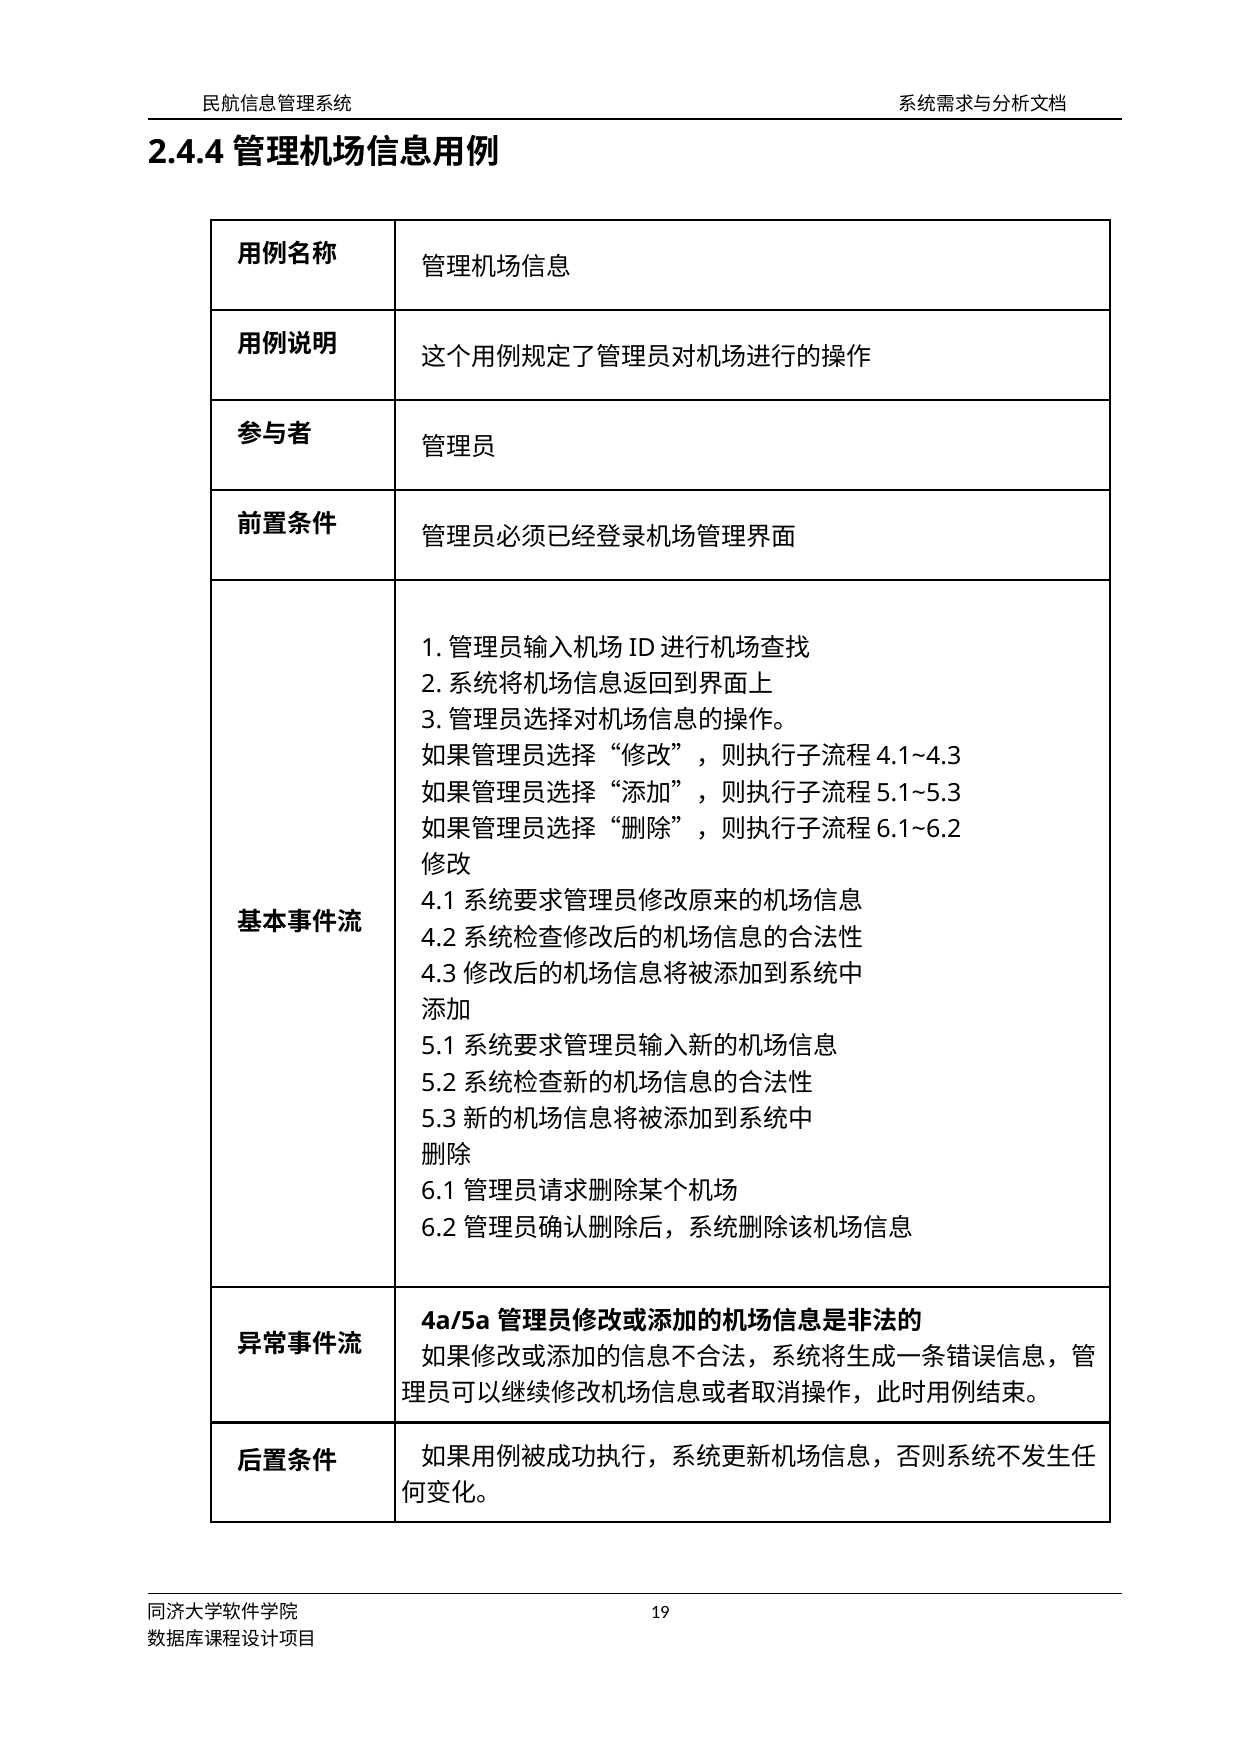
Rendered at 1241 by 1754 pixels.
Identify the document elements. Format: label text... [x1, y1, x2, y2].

table_cell 1. 管理员输入机场ID进行机场查找 2. 系统将机场信息返回到界面上 3. 管理员选择对机场信息的操作。 如果管理员选择“修改”，则执行子流程4.1~4.3 如果管理员选择“添加”，则执行子流程5.1~5.3 如果管理员选择“删除”，则执行子流程6.1~6.2 修改 4.1 系统要求管理员修改原来的机场信息 4.2 系统检查修改后的机场信息的合法性 4.3 修改后的机场信息将被添加到系统中 添加 5.1 系统要求管理员输入新的机场信息 5.2 系统检查新的机场信息的合法性 5.3 新的机场信息将被添加到系统中 删除 6.1 管理员请求删除某个机场 6.2 管理员确认删除后，系统删除该机场信息 [396, 581, 1109, 1286]
table_header 用例名称 [212, 221, 394, 308]
table_cell 基本事件流 [212, 581, 394, 1286]
table_cell 管理员 [396, 401, 1109, 488]
table_cell 异常事件流 [212, 1288, 394, 1421]
table_cell 这个用例规定了管理员对机场进行的操作 [396, 311, 1109, 398]
table_cell 前置条件 [212, 491, 394, 578]
table_cell 用例说明 [212, 311, 394, 398]
table_cell 参与者 [212, 401, 394, 488]
table_cell 如果用例被成功执行，系统更新机场信息，否则系统不发生任何变化。 [396, 1424, 1109, 1521]
table_header 管理机场信息 [396, 221, 1109, 308]
subtitle 2.4.4 管理机场信息用例 [148, 125, 1122, 173]
table_cell 4a/5a 管理员修改或添加的机场信息是非法的 如果修改或添加的信息不合法，系统将生成一条错误信息，管理员可以继续修改机场信息或者取消操作，此时用例结束。 [396, 1288, 1109, 1421]
table_cell 后置条件 [212, 1424, 394, 1521]
table_cell 管理员必须已经登录机场管理界面 [396, 491, 1109, 578]
